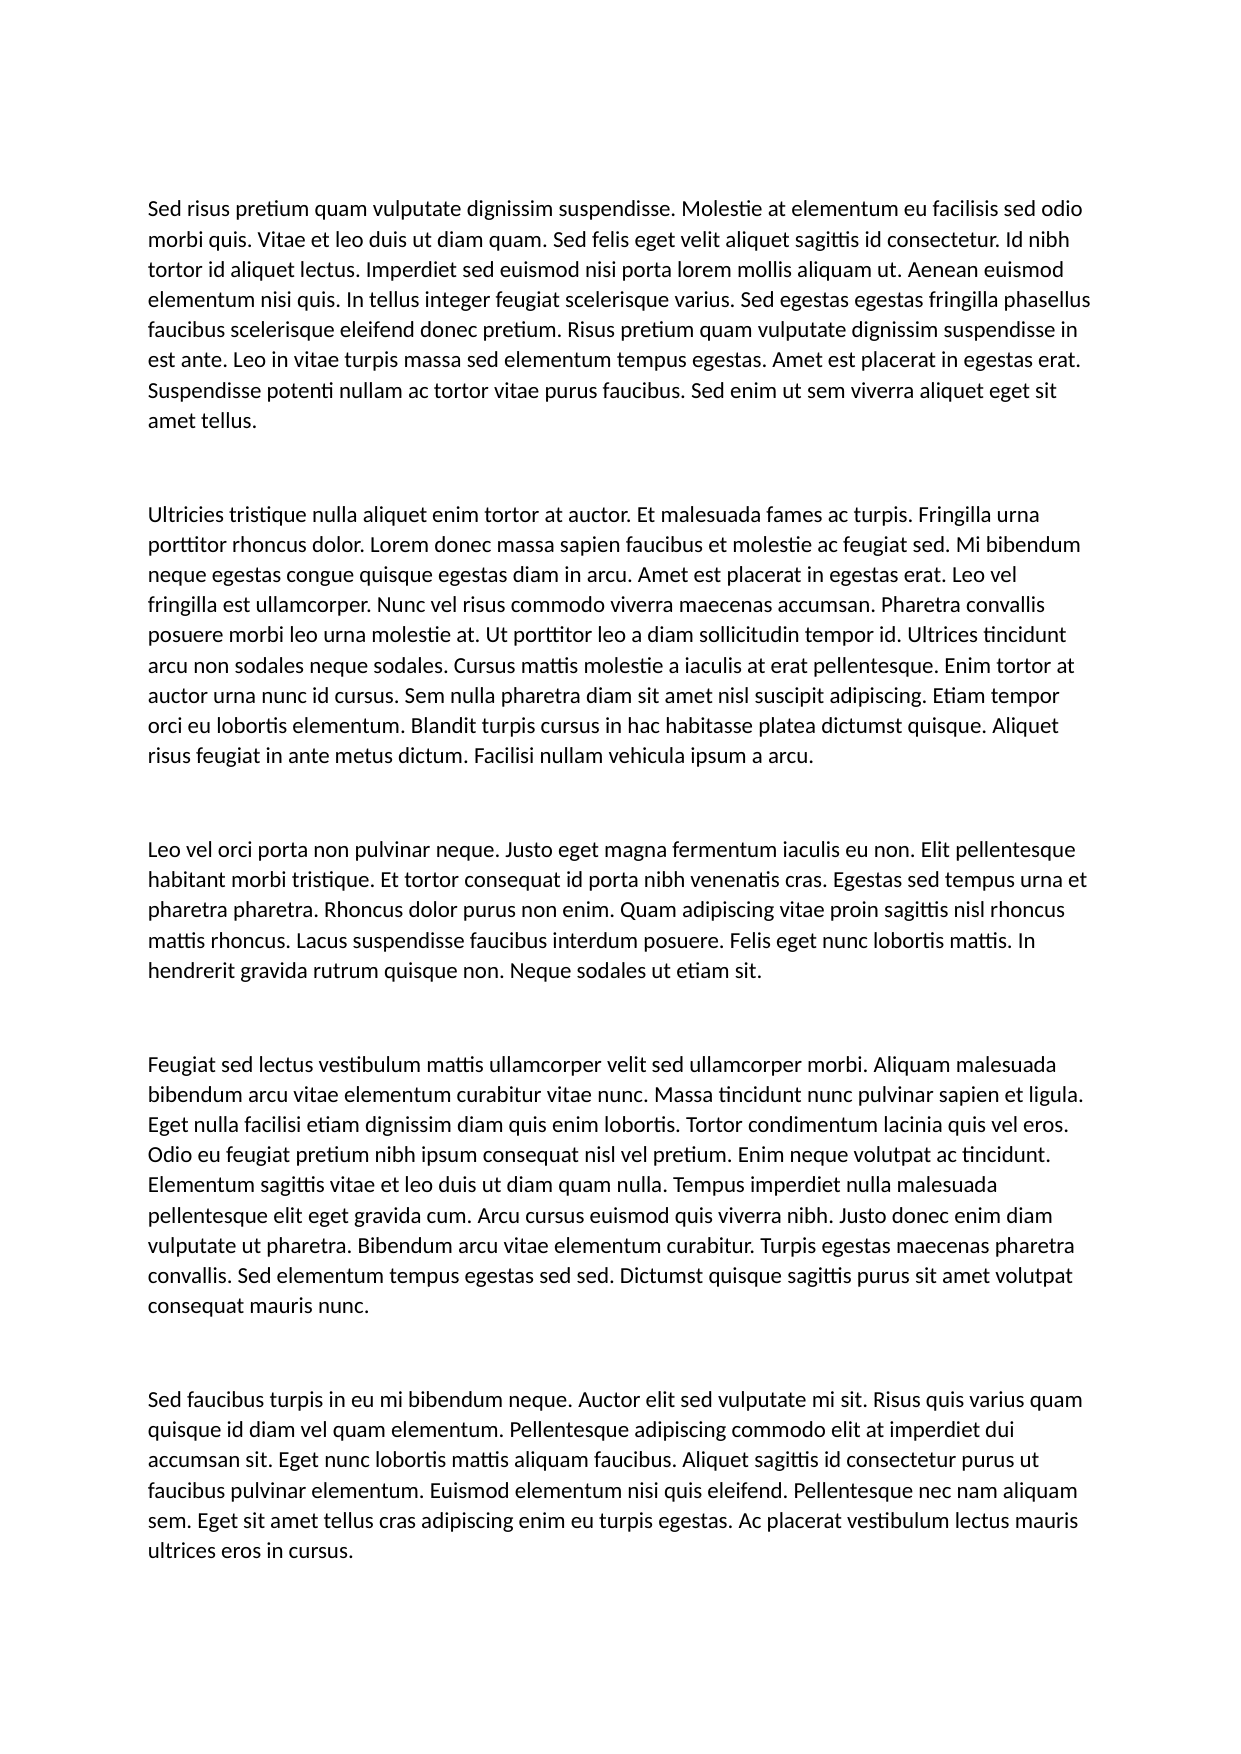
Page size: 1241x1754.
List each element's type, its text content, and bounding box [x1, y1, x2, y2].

text Ultricies tristique nulla aliquet enim tortor at auctor. Et malesuada fames ac turpis. Fringilla urna porttitor rhoncus dolor. Lorem donec massa sapien faucibus et molestie ac feugiat sed. Mi bibendum neque egestas congue quisque egestas diam in arcu. Amet est placerat in egestas erat. Leo vel fringilla est ullamcorper. Nunc vel risus commodo viverra maecenas accumsan. Pharetra convallis posuere morbi leo urna molestie at. Ut porttitor leo a diam sollicitudin tempor id. Ultrices tincidunt arcu non sodales neque sodales. Cursus mattis molestie a iaculis at erat pellentesque. Enim tortor at auctor urna nunc id cursus. Sem nulla pharetra diam sit amet nisl suscipit adipiscing. Etiam tempor orci eu lobortis elementum. Blandit turpis cursus in hac habitasse platea dictumst quisque. Aliquet risus feugiat in ante metus dictum. Facilisi nullam vehicula ipsum a arcu. [148, 500, 1093, 769]
text Feugiat sed lectus vestibulum mattis ullamcorper velit sed ullamcorper morbi. Aliquam malesuada bibendum arcu vitae elementum curabitur vitae nunc. Massa tincidunt nunc pulvinar sapien et ligula. Eget nulla facilisi etiam dignissim diam quis enim lobortis. Tortor condimentum lacinia quis vel eros. Odio eu feugiat pretium nibh ipsum consequat nisl vel pretium. Enim neque volutpat ac tincidunt. Elementum sagittis vitae et leo duis ut diam quam nulla. Tempus imperdiet nulla malesuada pellentesque elit eget gravida cum. Arcu cursus euismod quis viverra nibh. Justo donec enim diam vulputate ut pharetra. Bibendum arcu vitae elementum curabitur. Turpis egestas maecenas pharetra convallis. Sed elementum tempus egestas sed sed. Dictumst quisque sagittis purus sit amet volutpat consequat mauris nunc. [148, 1050, 1093, 1319]
text Sed faucibus turpis in eu mi bibendum neque. Auctor elit sed vulputate mi sit. Risus quis varius quam quisque id diam vel quam elementum. Pellentesque adipiscing commodo elit at imperdiet dui accumsan sit. Eget nunc lobortis mattis aliquam faucibus. Aliquet sagittis id consectetur purus ut faucibus pulvinar elementum. Euismod elementum nisi quis eleifend. Pellentesque nec nam aliquam sem. Eget sit amet tellus cras adipiscing enim eu turpis egestas. Ac placerat vestibulum lectus mauris ultrices eros in cursus. [148, 1385, 1093, 1564]
text Leo vel orci porta non pulvinar neque. Justo eget magna fermentum iaculis eu non. Elit pellentesque habitant morbi tristique. Et tortor consequat id porta nibh venenatis cras. Egestas sed tempus urna et pharetra pharetra. Rhoncus dolor purus non enim. Quam adipiscing vitae proin sagittis nisl rhoncus mattis rhoncus. Lacus suspendisse faucibus interdum posuere. Felis eget nunc lobortis mattis. In hendrerit gravida rutrum quisque non. Neque sodales ut etiam sit. [148, 835, 1093, 984]
text Sed risus pretium quam vulputate dignissim suspendisse. Molestie at elementum eu facilisis sed odio morbi quis. Vitae et leo duis ut diam quam. Sed felis eget velit aliquet sagittis id consectetur. Id nibh tortor id aliquet lectus. Imperdiet sed euismod nisi porta lorem mollis aliquam ut. Aenean euismod elementum nisi quis. In tellus integer feugiat scelerisque varius. Sed egestas egestas fringilla phasellus faucibus scelerisque eleifend donec pretium. Risus pretium quam vulputate dignissim suspendisse in est ante. Leo in vitae turpis massa sed elementum tempus egestas. Amet est placerat in egestas erat. Suspendisse potenti nullam ac tortor vitae purus faucibus. Sed enim ut sem viverra aliquet eget sit amet tellus. [148, 194, 1093, 434]
